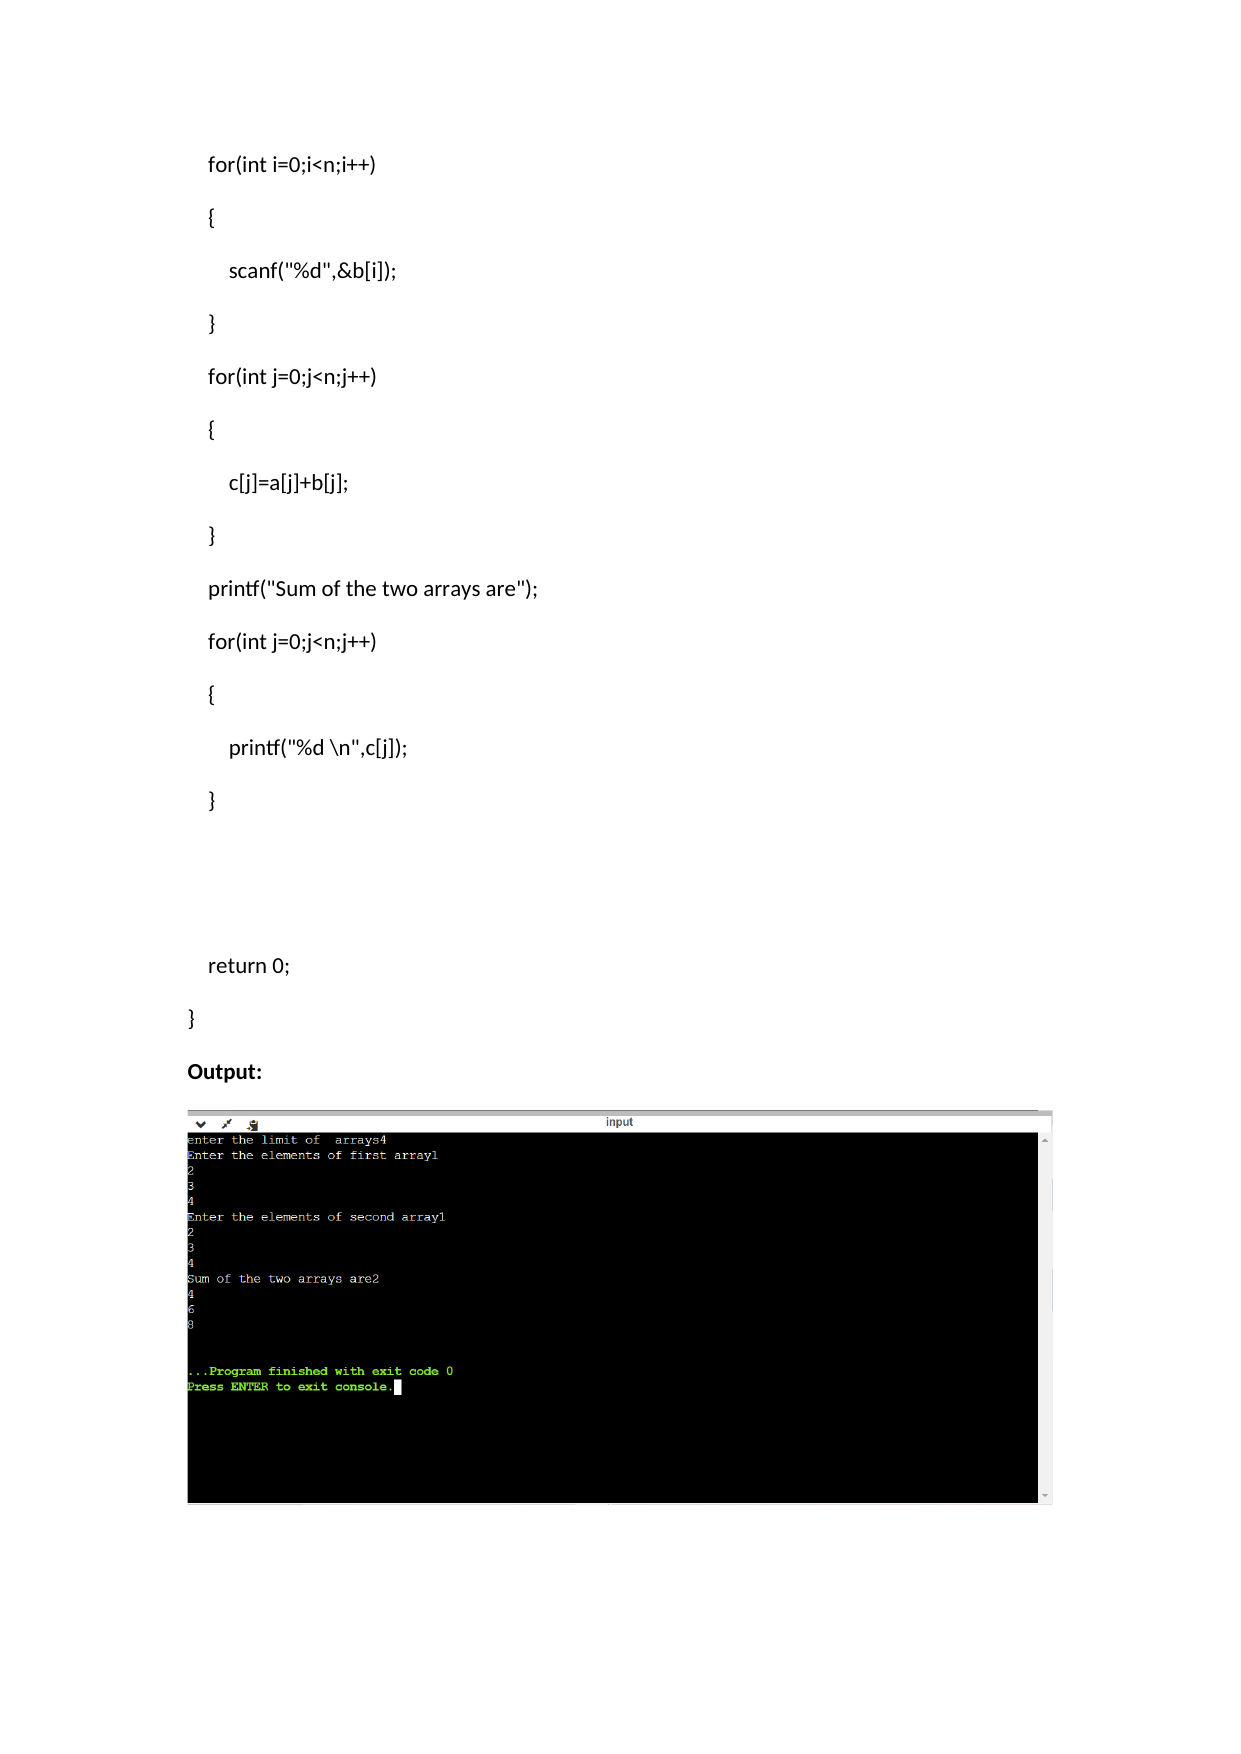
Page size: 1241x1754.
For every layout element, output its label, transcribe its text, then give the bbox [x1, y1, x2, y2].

text printf("%d \n",c[j]); [187, 733, 1053, 761]
text scanf("%d",&b[i]); [187, 256, 1053, 284]
text for(int j=0;j<n;j++) [187, 627, 1053, 655]
text } [187, 521, 1053, 549]
text Output: [187, 1057, 1053, 1085]
text } [187, 309, 1053, 337]
text for(int j=0;j<n;j++) [187, 362, 1053, 390]
text printf("Sum of the two arrays are"); [187, 574, 1053, 602]
text for(int i=0;i<n;i++) [187, 150, 1053, 178]
text return 0; [187, 951, 1053, 979]
text { [187, 415, 1053, 443]
text } [187, 1004, 1053, 1032]
text { [187, 680, 1053, 708]
picture [187, 1110, 1053, 1505]
text c[j]=a[j]+b[j]; [187, 468, 1053, 496]
text { [187, 203, 1053, 231]
text } [187, 786, 1053, 814]
